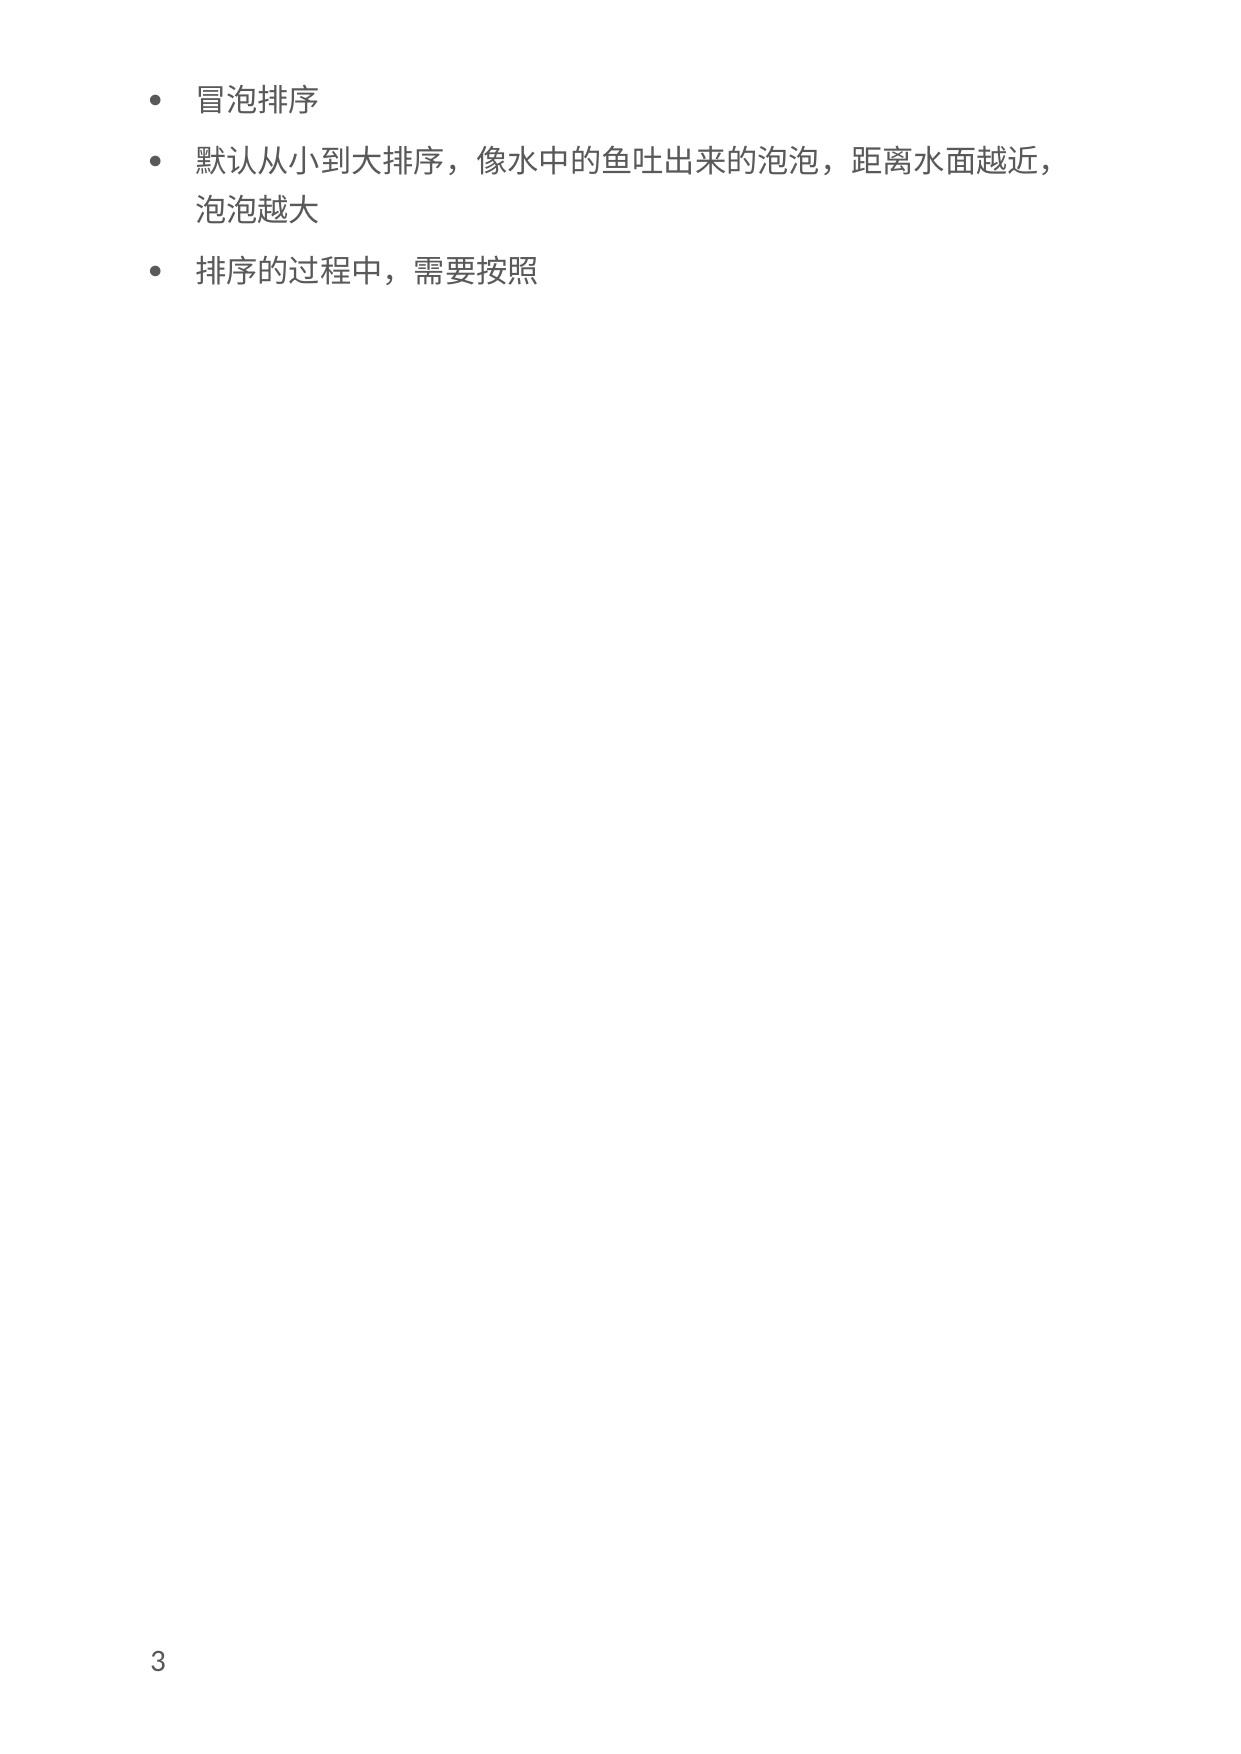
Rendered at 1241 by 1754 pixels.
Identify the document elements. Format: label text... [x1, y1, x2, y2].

list 冒泡排序 [150, 75, 1090, 120]
list 默认从小到大排序，像水中的鱼吐出来的泡泡，距离水面越近，泡泡越大 [150, 136, 1090, 230]
list 排序的过程中，需要按照 [150, 246, 1090, 291]
